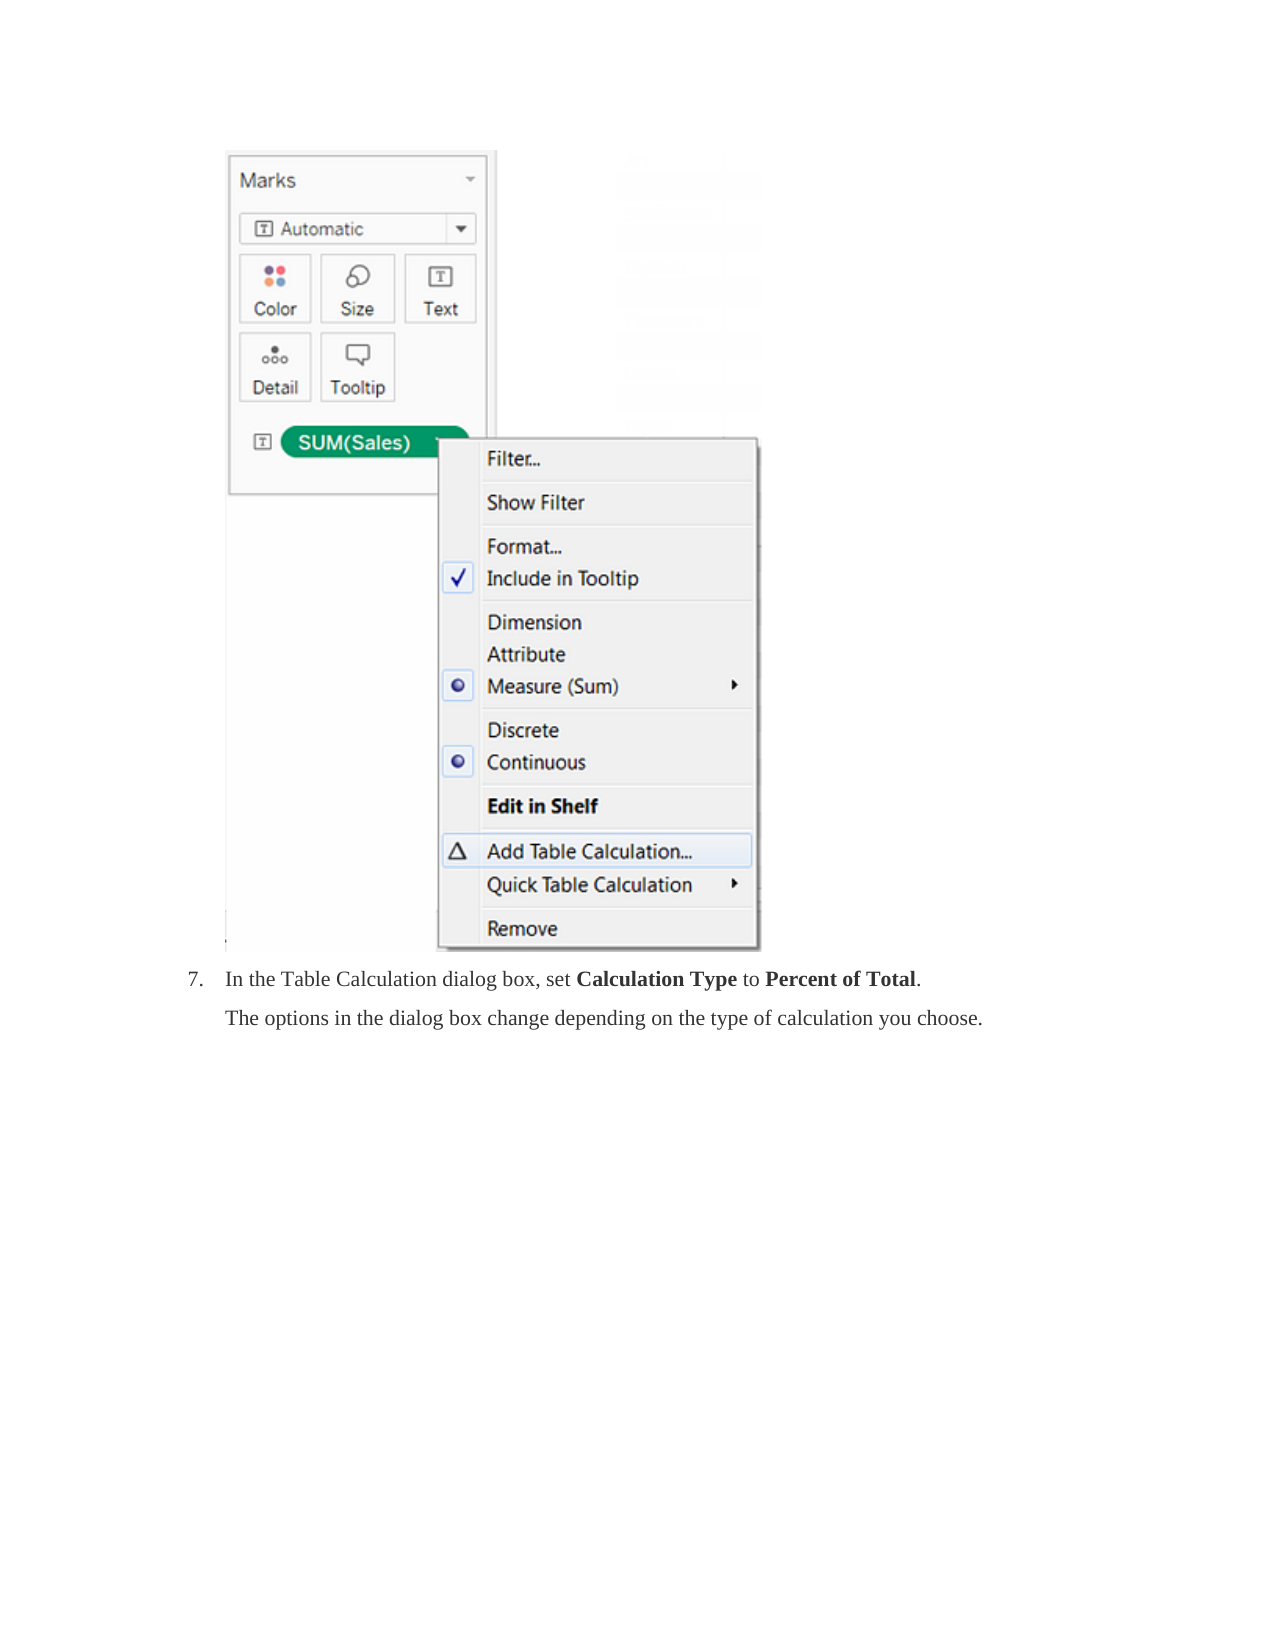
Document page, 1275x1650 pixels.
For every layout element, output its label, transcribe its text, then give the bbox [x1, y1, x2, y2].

text The options in the dialog box change depending on the type of calculation you choose. [225, 1005, 1125, 1030]
picture [225, 150, 764, 952]
list In the Table Calculation dialog box, set Calculation Type to Percent of Total. [187, 966, 1125, 991]
